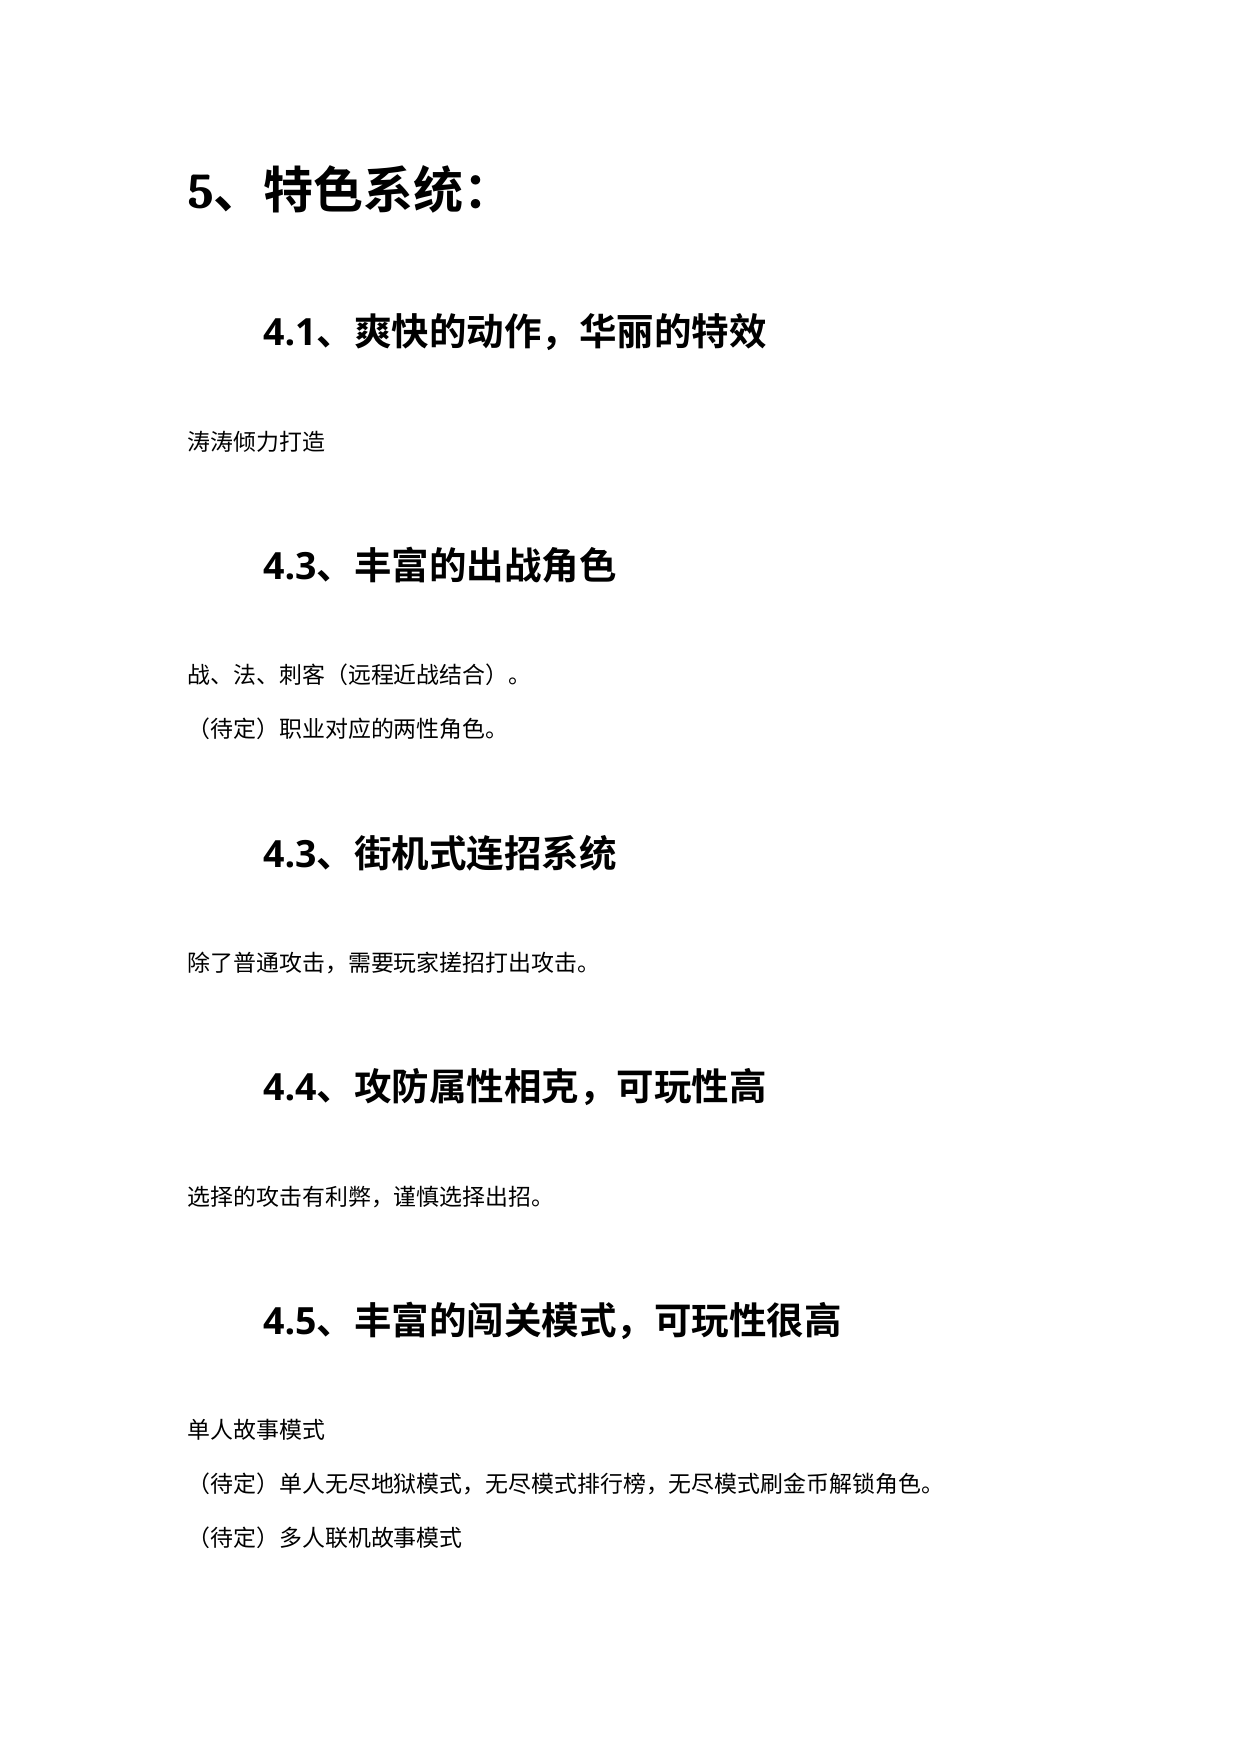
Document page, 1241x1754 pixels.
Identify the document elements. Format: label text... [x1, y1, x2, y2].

text 除了普通攻击，需要玩家搓招打出攻击。 [187, 945, 1053, 978]
text 单人故事模式 [187, 1412, 1053, 1445]
text 战、法、刺客（远程近战结合）。 [187, 657, 1053, 690]
text 选择的攻击有利弊，谨慎选择出招。 [187, 1178, 1053, 1212]
subtitle 4.3、街机式连招系统 [187, 824, 1053, 878]
text （待定）职业对应的两性角色。 [187, 711, 1053, 744]
subtitle 4.5、丰富的闯关模式，可玩性很高 [187, 1291, 1053, 1345]
text （待定）多人联机故事模式 [187, 1520, 1053, 1553]
text 涛涛倾力打造 [187, 423, 1053, 457]
text （待定）单人无尽地狱模式，无尽模式排行榜，无尽模式刷金币解锁角色。 [187, 1466, 1053, 1499]
subtitle 5、特色系统： [187, 150, 1053, 222]
subtitle 4.1、爽快的动作，华丽的特效 [187, 302, 1053, 357]
subtitle 4.4、攻防属性相克，可玩性高 [187, 1057, 1053, 1112]
subtitle 4.3、丰富的出战角色 [187, 536, 1053, 590]
